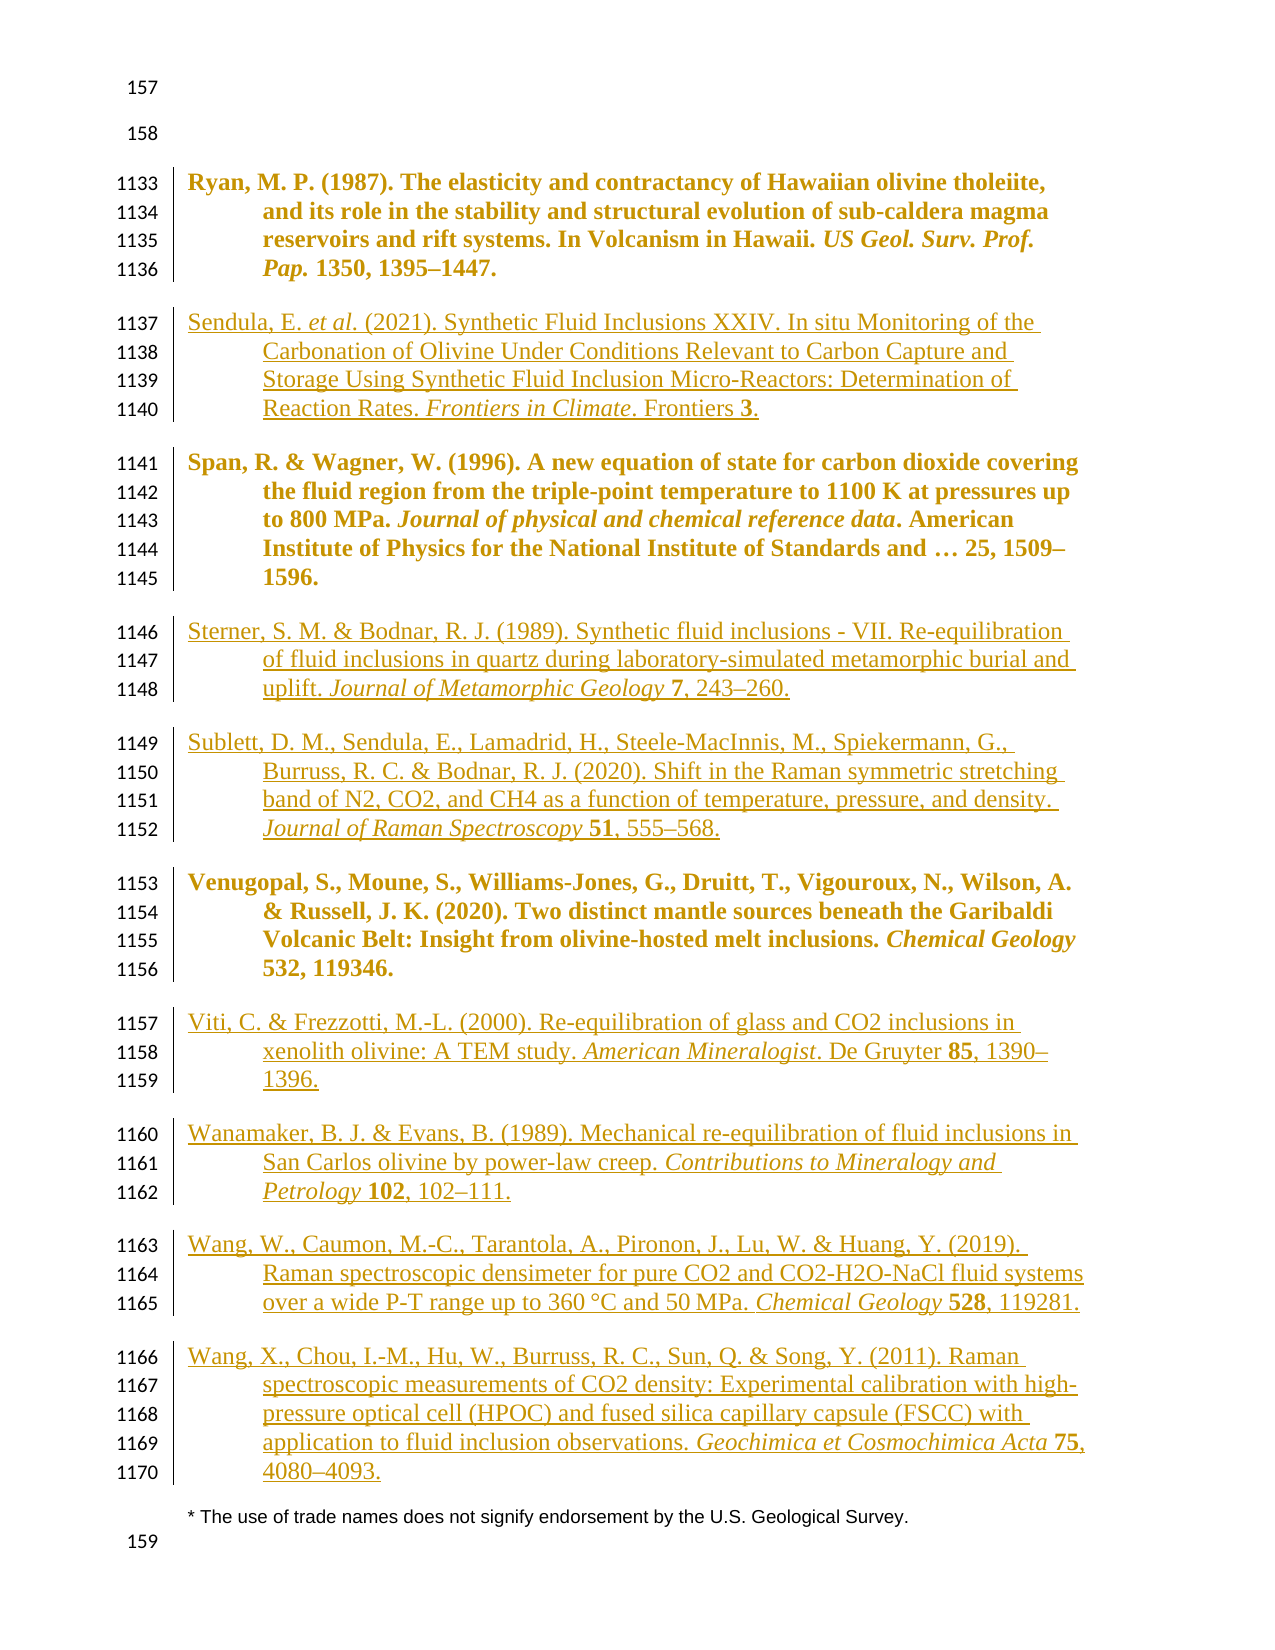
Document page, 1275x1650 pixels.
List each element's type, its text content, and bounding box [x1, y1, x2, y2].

text Span, R. & Wagner, W. (1996). A new equation of state for carbon dioxide covering the fluid region from the triple‐point temperature to 1100 K at pressures up to 800 MPa. Journal of physical and chemical reference data. American Institute of Physics for the National Institute of Standards and … 25, 1509–1596. [187, 447, 1087, 591]
text Ryan, M. P. (1987). The elasticity and contractancy of Hawaiian olivine tholeiite, and its role in the stability and structural evolution of sub-caldera magma reservoirs and rift systems. In Volcanism in Hawaii. US Geol. Surv. Prof. Pap. 1350, 1395–1447. [187, 167, 1087, 282]
text Venugopal, S., Moune, S., Williams-Jones, G., Druitt, T., Vigouroux, N., Wilson, A. & Russell, J. K. (2020). Two distinct mantle sources beneath the Garibaldi Volcanic Belt: Insight from olivine-hosted melt inclusions. Chemical Geology 532, 119346. [187, 867, 1087, 982]
